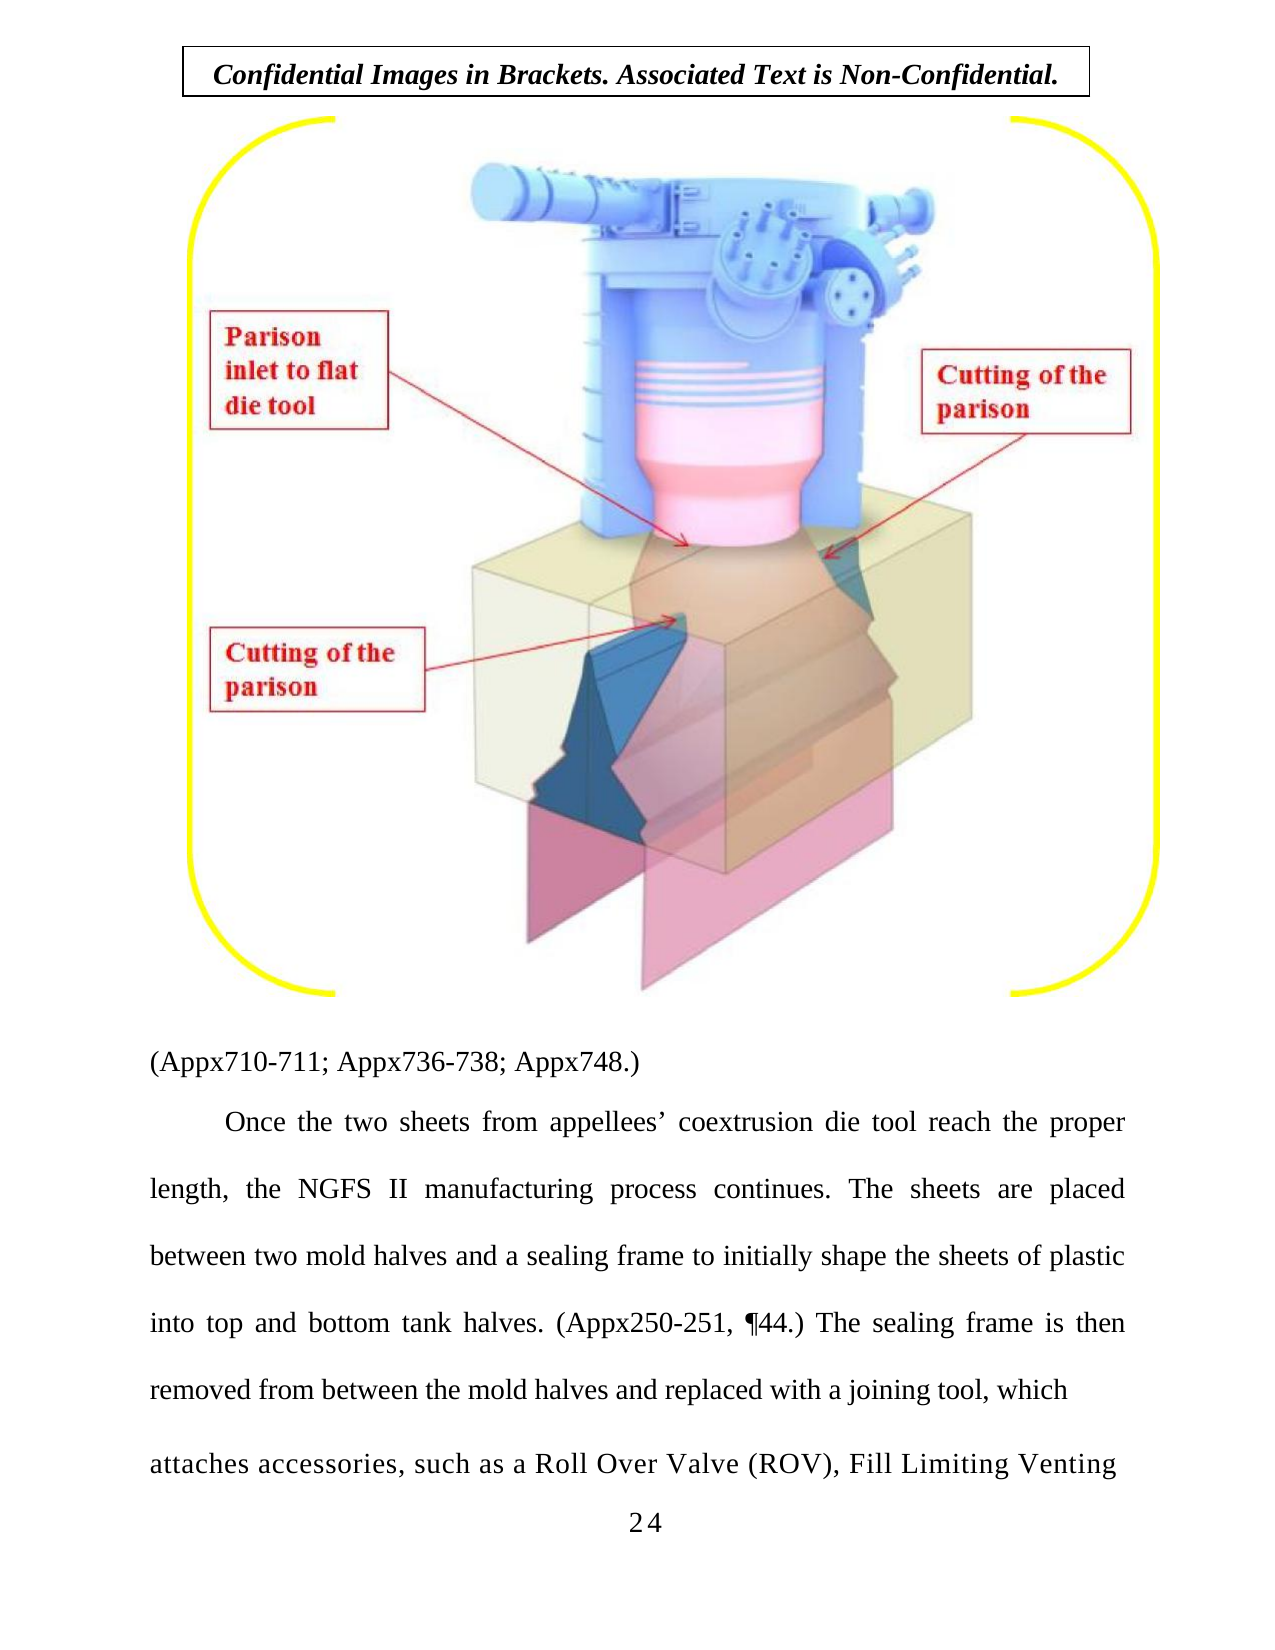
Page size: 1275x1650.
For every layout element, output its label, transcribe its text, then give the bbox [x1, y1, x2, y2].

picture [186, 116, 1160, 997]
text Confidential Images in Brackets. Associated Text is Non-Confidential. [184, 47, 1089, 95]
text attaches accessories, such as a Roll Over Valve (ROV), Fill Limiting Venting [149, 1447, 1141, 1480]
text (Appx710-711; Appx736-738; Appx748.) [149, 1044, 1141, 1078]
text Once the two sheets from appellees’ coextrusion die tool reach the proper length, the NGFS II manufacturing process continues. The sheets are placed between two mold halves and a sealing frame to initially shape the sheets of plastic into top and bottom tank halves. (Appx250-251, ¶44.) The sealing frame is then removed from between the mold halves and replaced with a joining tool, which [149, 1078, 1126, 1413]
text 24 [149, 1506, 1141, 1539]
